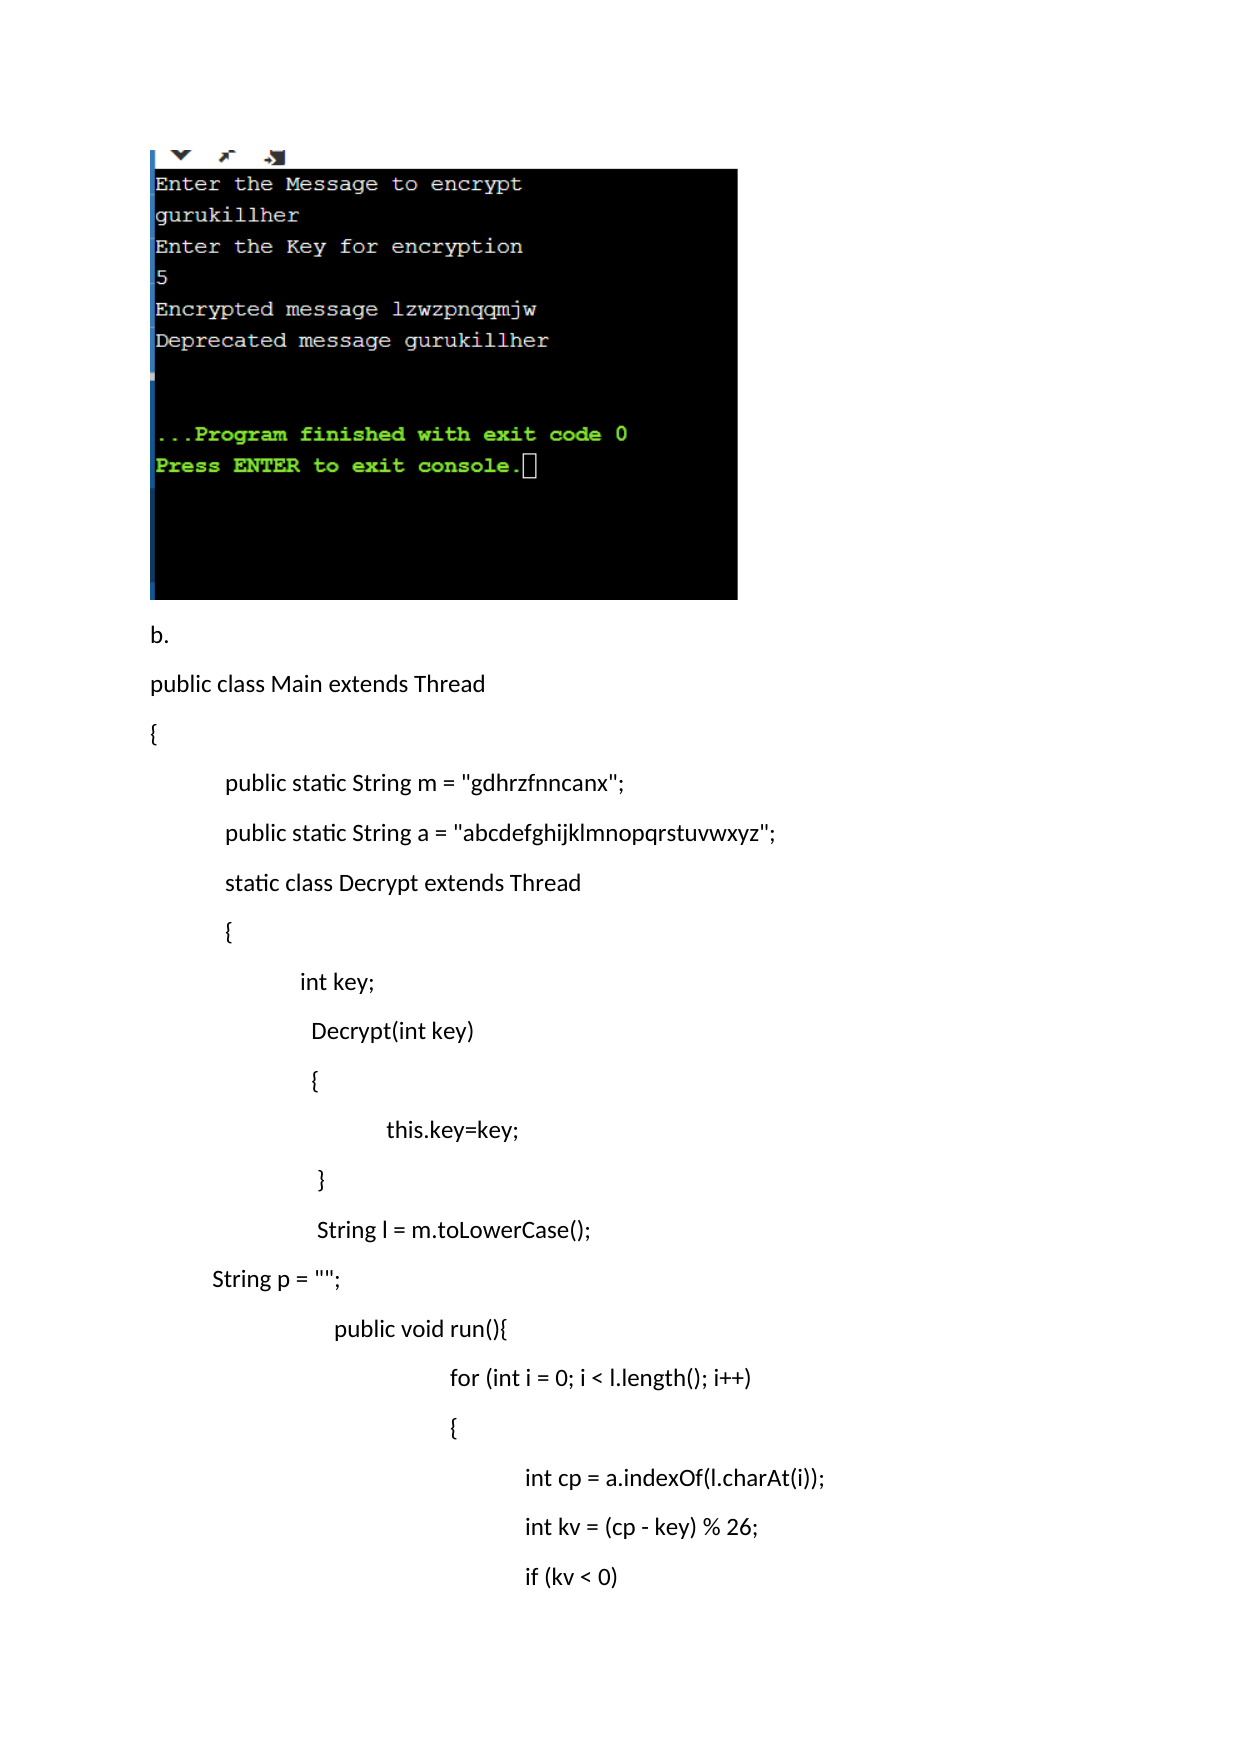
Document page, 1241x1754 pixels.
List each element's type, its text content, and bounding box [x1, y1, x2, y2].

picture [150, 150, 738, 600]
text { [150, 916, 1090, 947]
text public static String m = "gdhrzfnncanx"; [150, 768, 1090, 798]
text { [150, 718, 1090, 748]
text String l = m.toLowerCase(); [150, 1214, 1090, 1244]
text if (kv < 0) [150, 1561, 1090, 1591]
text int key; [150, 966, 1090, 996]
text public static String a = "abcdefghijklmnopqrstuvwxyz"; [150, 817, 1090, 848]
text { [150, 1412, 1090, 1443]
text { [150, 1065, 1090, 1096]
text b. [150, 619, 1090, 649]
text int kv = (cp - key) % 26; [150, 1511, 1090, 1542]
text } [150, 1164, 1090, 1195]
text static class Decrypt extends Thread [150, 867, 1090, 897]
text String p = ""; [150, 1263, 1090, 1294]
text public class Main extends Thread [150, 668, 1090, 699]
text for (int i = 0; i < l.length(); i++) [150, 1363, 1090, 1393]
text public void run(){ [150, 1313, 1090, 1343]
text Decrypt(int key) [150, 1016, 1090, 1046]
text int cp = a.indexOf(l.charAt(i)); [150, 1462, 1090, 1492]
text this.key=key; [150, 1115, 1090, 1145]
